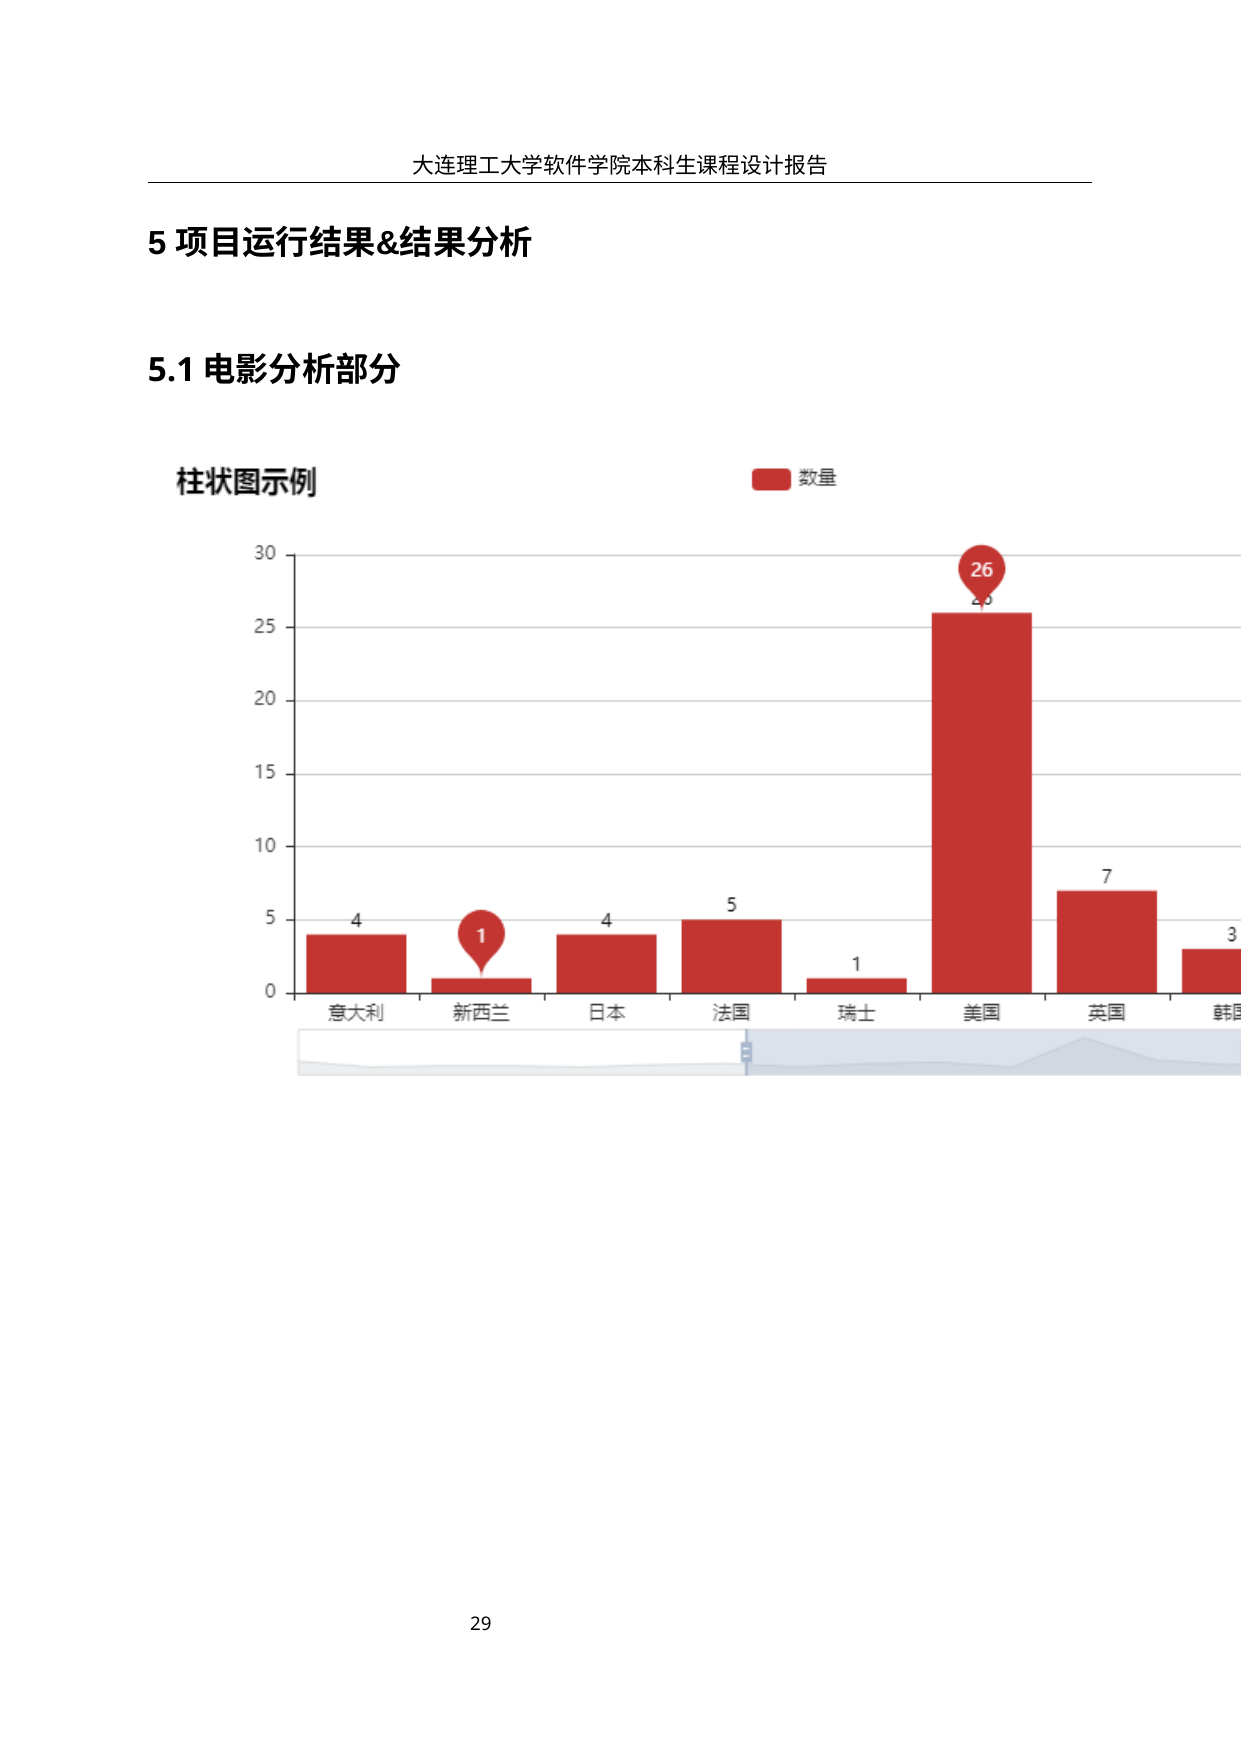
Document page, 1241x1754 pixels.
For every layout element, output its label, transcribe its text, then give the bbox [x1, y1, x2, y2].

subtitle 5 项目运行结果&结果分析 [148, 208, 1092, 273]
picture [169, 461, 1241, 1087]
subtitle 5.1电影分析部分 [148, 334, 1092, 399]
